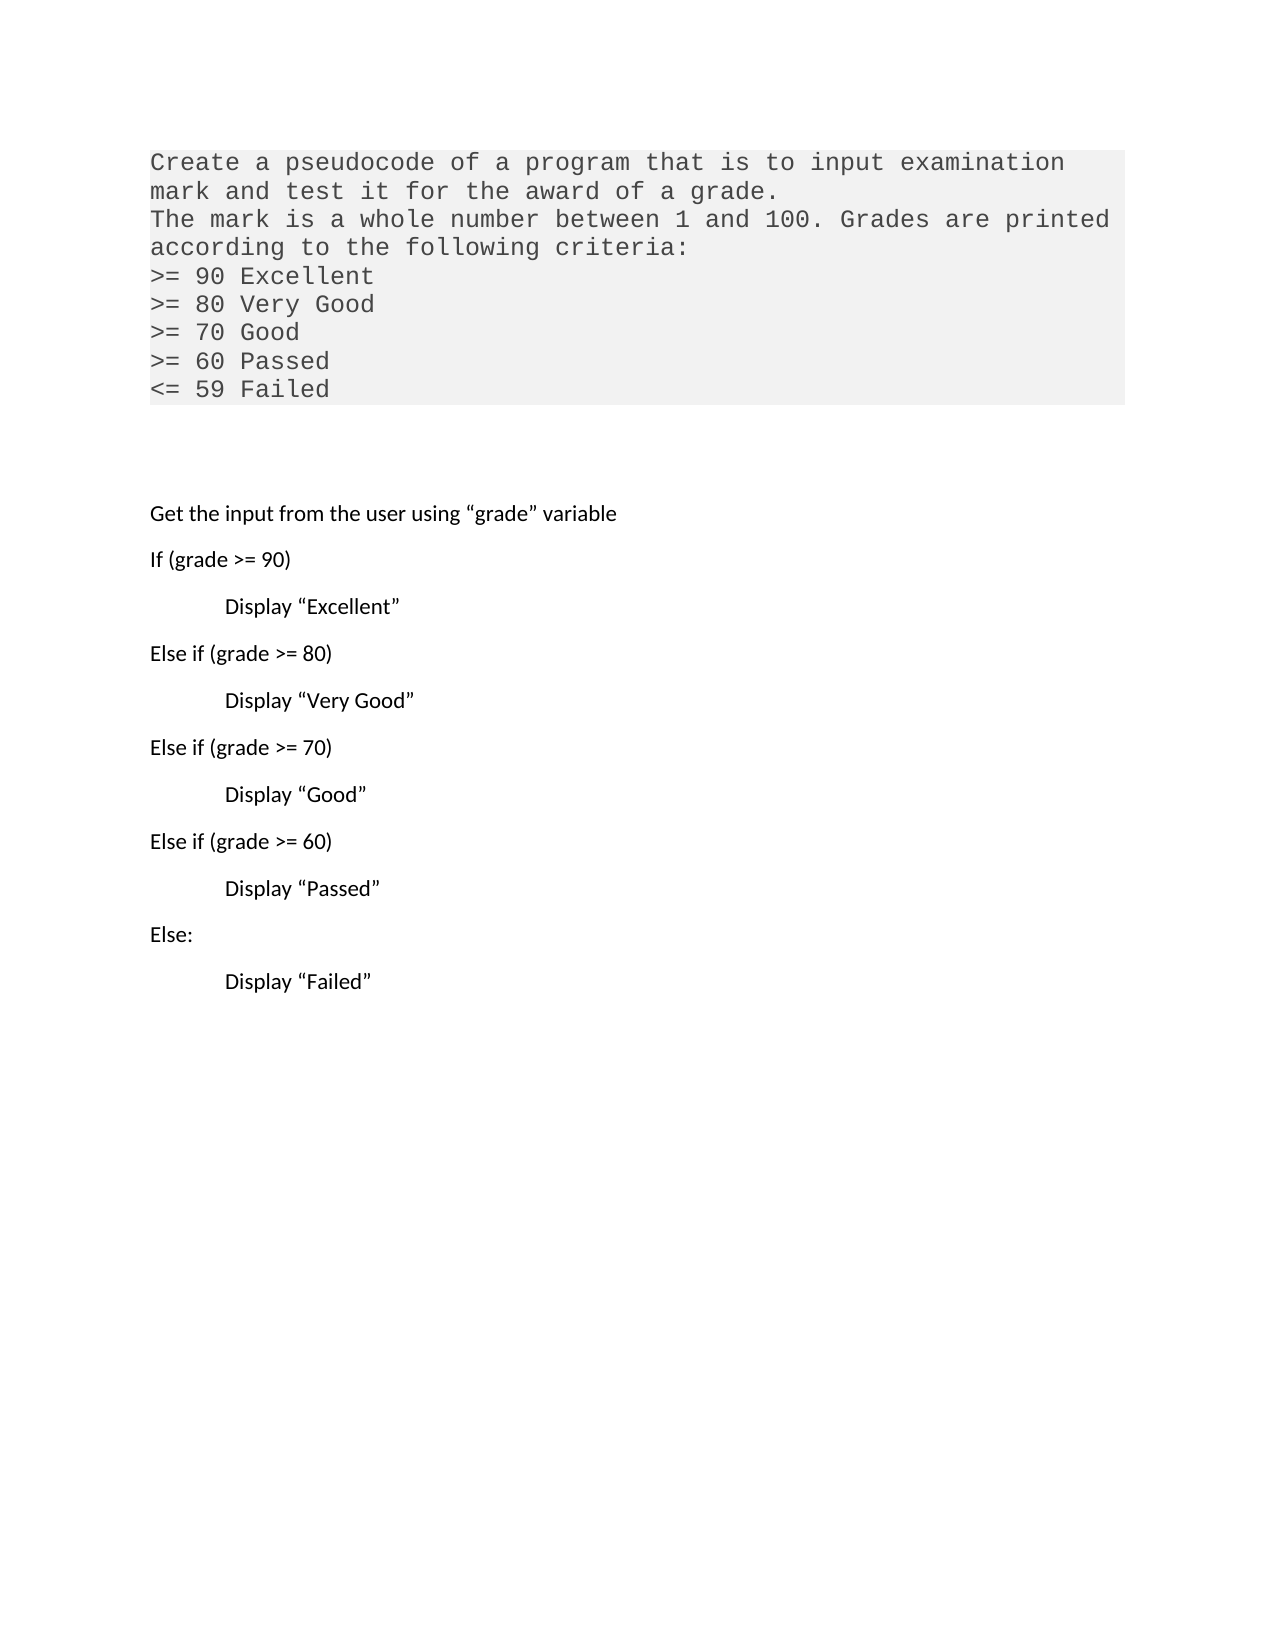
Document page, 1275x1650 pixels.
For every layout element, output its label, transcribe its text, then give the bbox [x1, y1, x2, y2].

text Create a pseudocode of a program that is to input examination mark and test it for the award of a grade. The mark is a whole number between 1 and 100. Grades are printed according to the following criteria: >= 90 Excellent >= 80 Very Good >= 70 Good >= 60 Passed <= 59 Failed [150, 150, 1125, 405]
text Display “Passed” [150, 874, 1125, 902]
text Else if (grade >= 60) [150, 827, 1125, 855]
text Else: [150, 921, 1125, 949]
text Display “Good” [150, 780, 1125, 808]
text Else if (grade >= 80) [150, 639, 1125, 667]
text Display “Very Good” [150, 686, 1125, 714]
text Display “Failed” [150, 967, 1125, 996]
text Else if (grade >= 70) [150, 733, 1125, 761]
text Display “Excellent” [150, 592, 1125, 621]
text Get the input from the user using “grade” variable [150, 499, 1125, 527]
text If (grade >= 90) [150, 546, 1125, 574]
